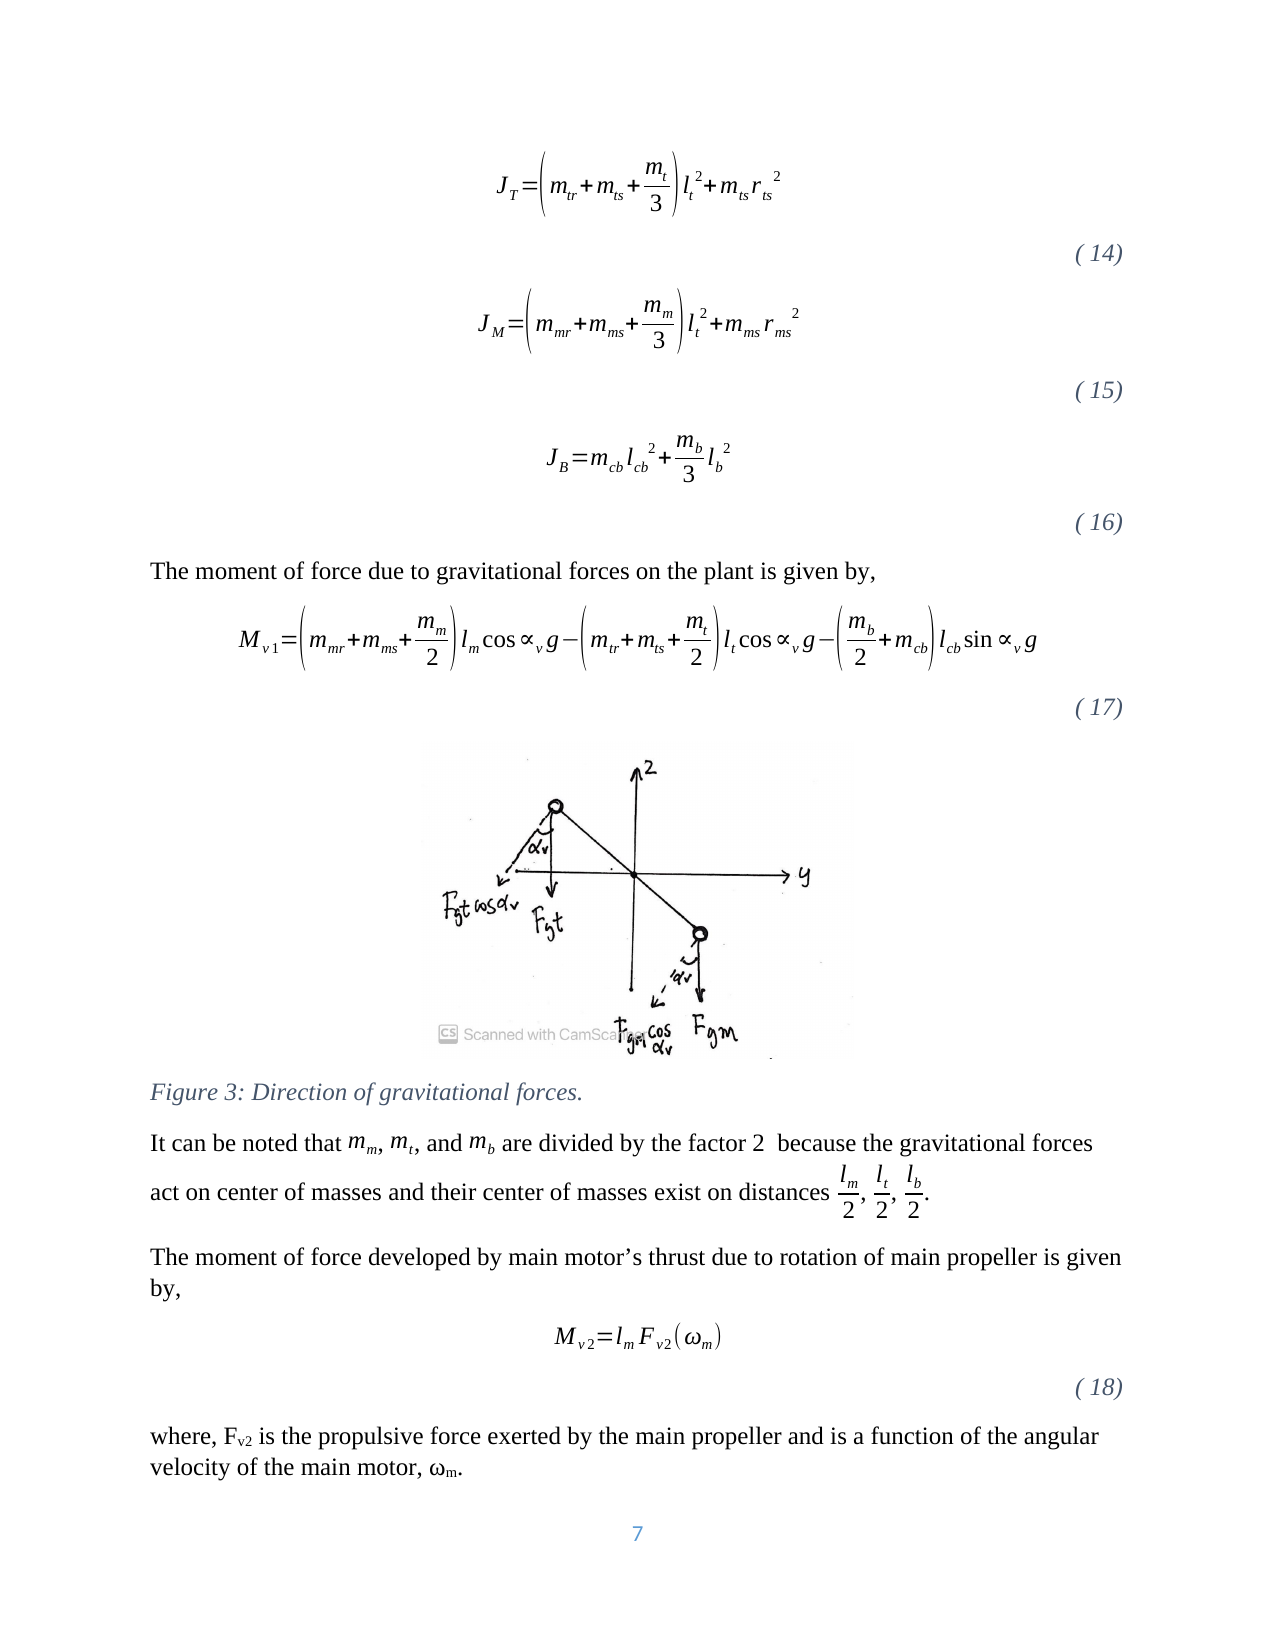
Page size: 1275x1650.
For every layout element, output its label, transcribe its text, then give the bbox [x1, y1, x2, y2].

text The moment of force due to gravitational forces on the plant is given by, [150, 556, 1125, 585]
text ( 17) [150, 692, 1125, 721]
text ( 14) [150, 238, 1125, 267]
text where, Fv2 is the propulsive force exerted by the main propeller and is a function of the angular velocity of the main motor, ωm. [150, 1421, 1125, 1481]
text Figure 3: Direction of gravitational forces. [150, 1077, 1125, 1106]
text ( 16) [150, 507, 1125, 536]
text ( 18) [150, 1372, 1125, 1400]
text The moment of force developed by main motor’s thrust due to rotation of main propeller is given by, [150, 1242, 1125, 1302]
text ( 15) [150, 376, 1125, 404]
picture [421, 741, 854, 1059]
text It can be noted that , , and are divided by the factor 2 because the gravitational forces act on center of masses and their center of masses exist on distances , , . [150, 1127, 1125, 1223]
